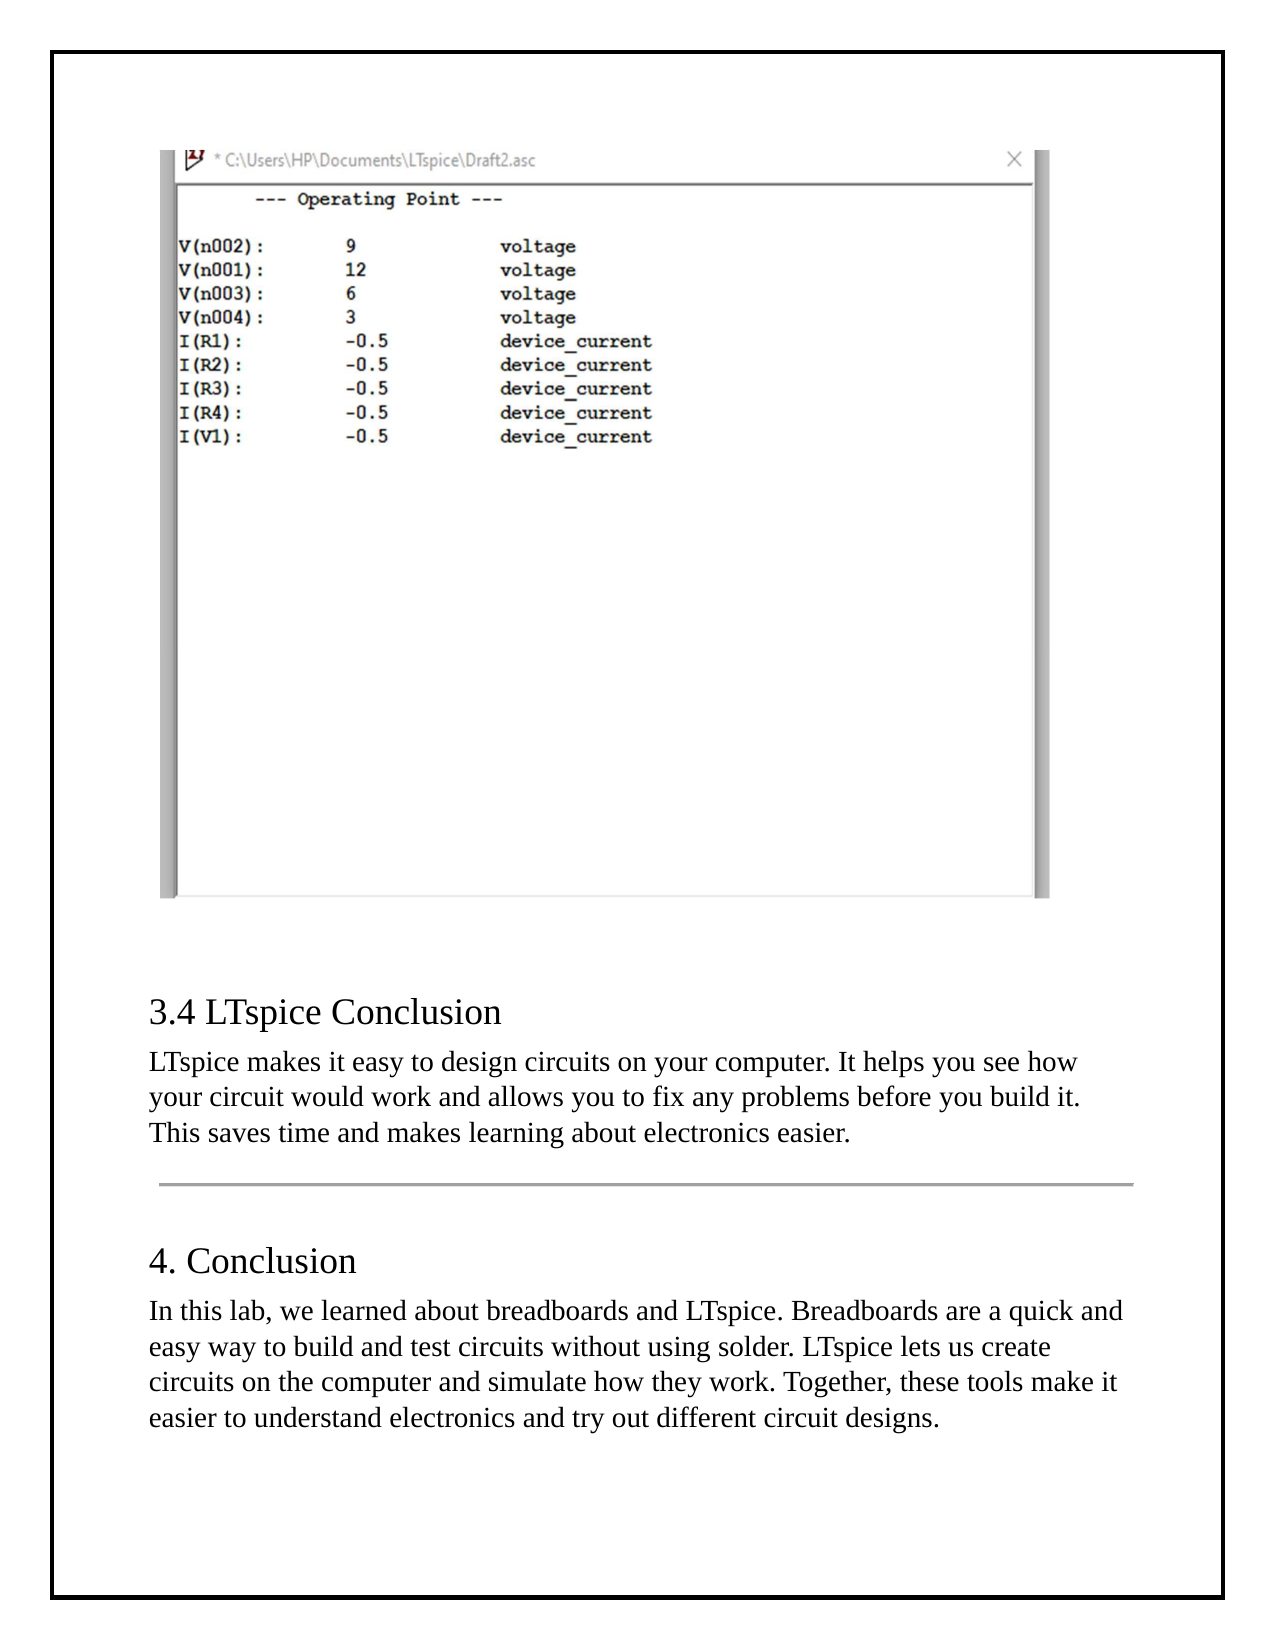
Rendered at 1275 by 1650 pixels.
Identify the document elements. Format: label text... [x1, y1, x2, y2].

text 3.4 LTspice Conclusion [148, 989, 1134, 1032]
text 4. Conclusion [148, 1238, 1134, 1281]
text In this lab, we learned about breadboards and LTspice. Breadboards are a quick and easy way to build and test circuits without using solder. LTspice lets us create circuits on the computer and simulate how they work. Together, these tools make it easier to understand electronics and try out different circuit designs. [148, 1293, 1128, 1433]
picture [159, 149, 1050, 899]
text LTspice makes it easy to design circuits on your computer. It helps you see how your circuit would work and allows you to fix any problems before you build it. This saves time and makes learning about electronics easier. [148, 1044, 1128, 1149]
